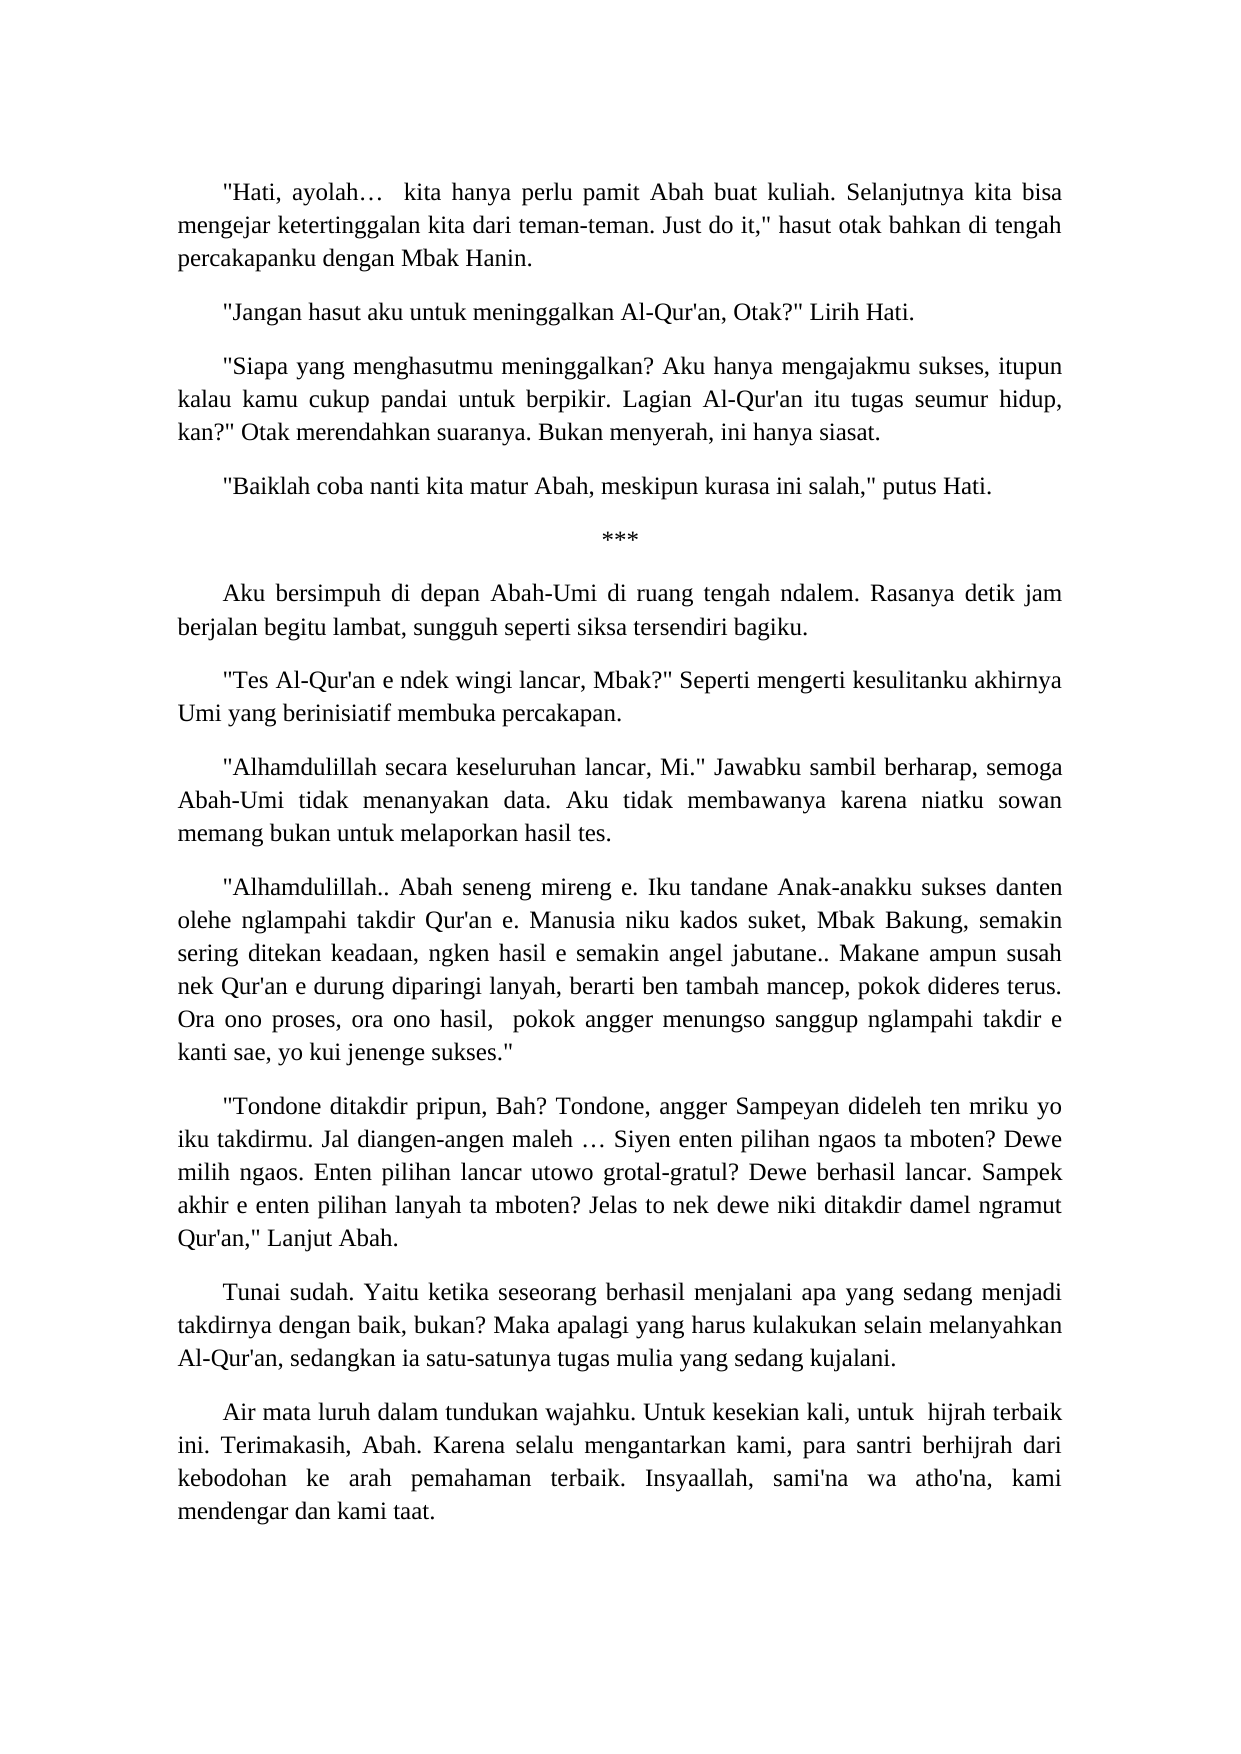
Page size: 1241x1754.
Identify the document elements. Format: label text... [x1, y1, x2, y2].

text "Baiklah coba nanti kita matur Abah, meskipun kurasa ini salah," putus Hati. [177, 471, 1063, 499]
text "Tes Al-Qur'an e ndek wingi lancar, Mbak?" Seperti mengerti kesulitanku akhirnya Umi yang berinisiatif membuka percakapan. [177, 665, 1063, 727]
text Tunai sudah. Yaitu ketika seseorang berhasil menjalani apa yang sedang menjadi takdirnya dengan baik, bukan? Maka apalagi yang harus kulakukan selain melanyahkan Al-Qur'an, sedangkan ia satu-satunya tugas mulia yang sedang kujalani. [177, 1277, 1063, 1372]
text "Tondone ditakdir pripun, Bah? Tondone, angger Sampeyan dideleh ten mriku yo iku takdirmu. Jal diangen-angen maleh … Siyen enten pilihan ngaos ta mboten? Dewe milih ngaos. Enten pilihan lancar utowo grotal-gratul? Dewe berhasil lancar. Sampek akhir e enten pilihan lanyah ta mboten? Jelas to nek dewe niki ditakdir damel ngramut Qur'an," Lanjut Abah. [177, 1091, 1063, 1252]
text "Siapa yang menghasutmu meninggalkan? Aku hanya mengajakmu sukses, itupun kalau kamu cukup pandai untuk berpikir. Lagian Al-Qur'an itu tugas seumur hidup, kan?" Otak merendahkan suaranya. Bukan menyerah, ini hanya siasat. [177, 351, 1063, 446]
text "Alhamdulillah.. Abah seneng mireng e. Iku tandane Anak-anakku sukses danten olehe nglampahi takdir Qur'an e. Manusia niku kados suket, Mbak Bakung, semakin sering ditekan keadaan, ngken hasil e semakin angel jabutane.. Makane ampun susah nek Qur'an e durung diparingi lanyah, berarti ben tambah mancep, pokok dideres terus. Ora ono proses, ora ono hasil, pokok angger menungso sanggup nglampahi takdir e kanti sae, yo kui jenenge sukses." [177, 872, 1063, 1066]
text "Alhamdulillah secara keseluruhan lancar, Mi." Jawabku sambil berharap, semoga Abah-Umi tidak menanyakan data. Aku tidak membawanya karena niatku sowan memang bukan untuk melaporkan hasil tes. [177, 752, 1063, 847]
text *** [177, 525, 1063, 553]
text "Hati, ayolah… kita hanya perlu pamit Abah buat kuliah. Selanjutnya kita bisa mengejar ketertinggalan kita dari teman-teman. Just do it," hasut otak bahkan di tengah percakapanku dengan Mbak Hanin. [177, 177, 1063, 272]
text "Jangan hasut aku untuk meninggalkan Al-Qur'an, Otak?" Lirih Hati. [177, 297, 1063, 326]
text Air mata luruh dalam tundukan wajahku. Untuk kesekian kali, untuk hijrah terbaik ini. Terimakasih, Abah. Karena selalu mengantarkan kami, para santri berhijrah dari kebodohan ke arah pemahaman terbaik. Insyaallah, sami'na wa atho'na, kami mendengar dan kami taat. [177, 1397, 1063, 1525]
text Aku bersimpuh di depan Abah-Umi di ruang tengah ndalem. Rasanya detik jam berjalan begitu lambat, sungguh seperti siksa tersendiri bagiku. [177, 578, 1063, 640]
